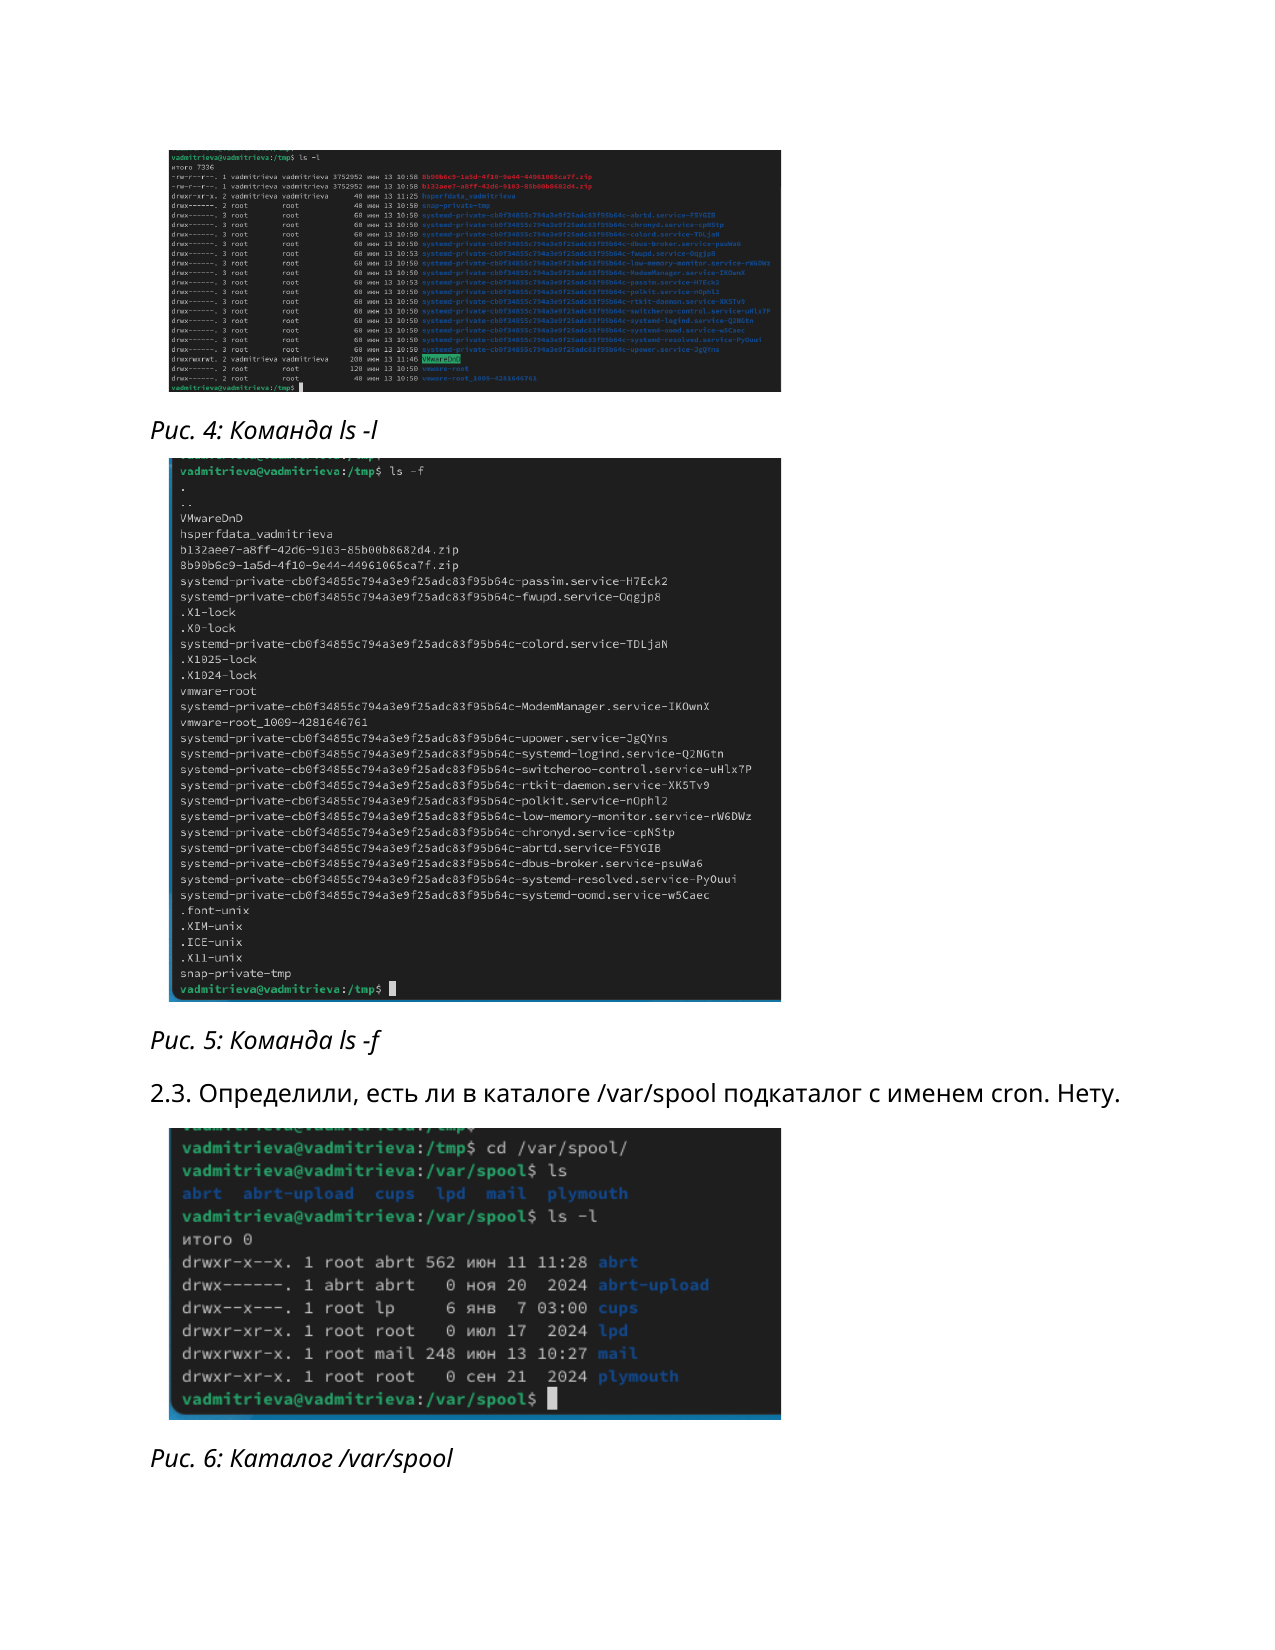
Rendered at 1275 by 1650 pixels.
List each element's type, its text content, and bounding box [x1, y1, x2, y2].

text Рис. 4: Команда ls -l [150, 412, 1125, 446]
text 2.3. Определили, есть ли в каталоге /var/spool подкаталог с именем cron. Нету. [150, 1076, 1125, 1109]
picture [168, 1128, 782, 1420]
text Рис. 5: Команда ls -f [150, 1023, 1125, 1057]
text Рис. 6: Каталог /var/spool [150, 1440, 1125, 1474]
picture [168, 458, 782, 1002]
picture [168, 150, 782, 392]
